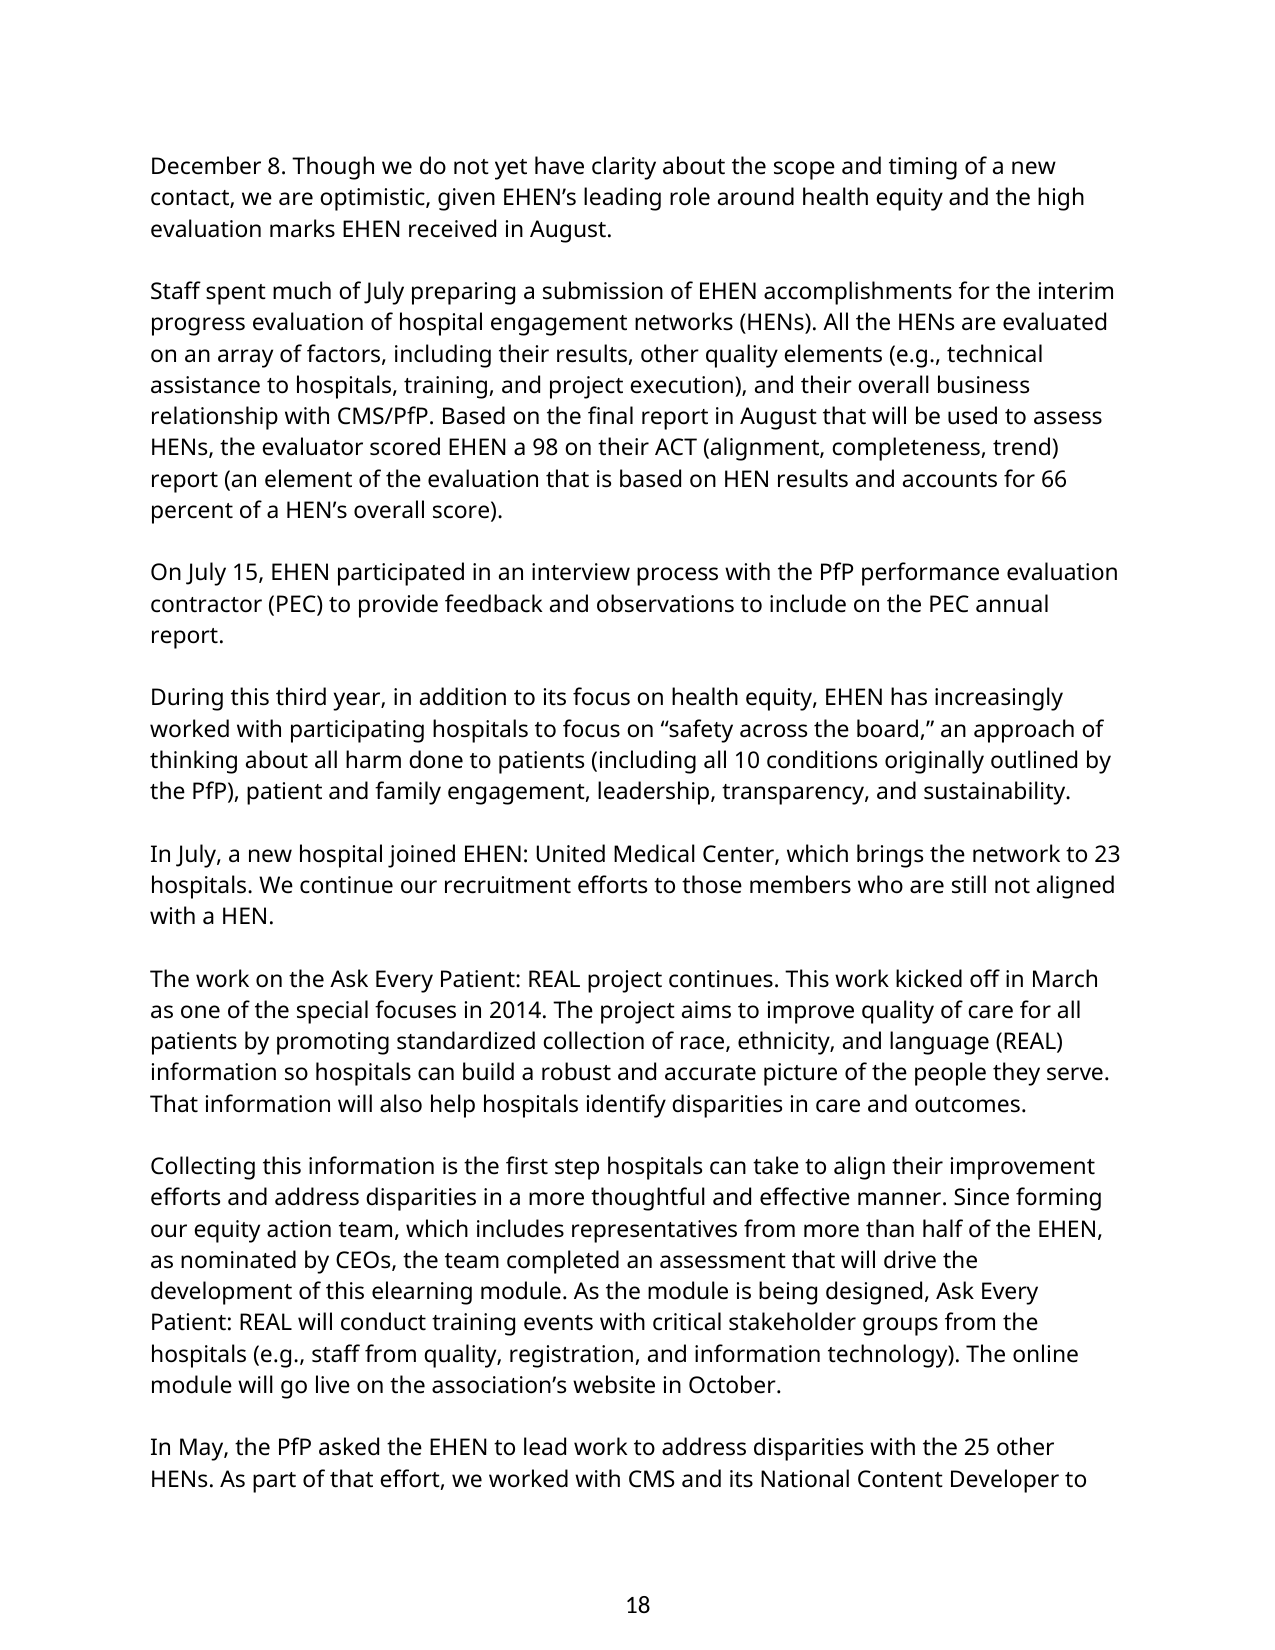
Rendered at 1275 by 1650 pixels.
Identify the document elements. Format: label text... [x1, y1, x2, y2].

text The work on the Ask Every Patient: REAL project continues. This work kicked off in March as one of the special focuses in 2014. The project aims to improve quality of care for all patients by promoting standardized collection of race, ethnicity, and language (REAL) information so hospitals can build a robust and accurate picture of the people they serve. That information will also help hospitals identify disparities in care and outcomes. [150, 962, 1125, 1119]
text Collecting this information is the first step hospitals can take to align their improvement efforts and address disparities in a more thoughtful and effective manner. Since forming our equity action team, which includes representatives from more than half of the EHEN, as nominated by CEOs, the team completed an assessment that will drive the development of this elearning module. As the module is being designed, Ask Every Patient: REAL will conduct training events with critical stakeholder groups from the hospitals (e.g., staff from quality, registration, and information technology). The online module will go live on the association’s website in October. [150, 1150, 1125, 1400]
text Staff spent much of July preparing a submission of EHEN accomplishments for the interim progress evaluation of hospital engagement networks (HENs). All the HENs are evaluated on an array of factors, including their results, other quality elements (e.g., technical assistance to hospitals, training, and project execution), and their overall business relationship with CMS/PfP. Based on the final report in August that will be used to assess HENs, the evaluator scored EHEN a 98 on their ACT (alignment, completeness, trend) report (an element of the evaluation that is based on HEN results and accounts for 66 percent of a HEN’s overall score). [150, 275, 1125, 525]
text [150, 150, 1125, 244]
text During this third year, in addition to its focus on health equity, EHEN has increasingly worked with participating hospitals to focus on “safety across the board,” an approach of thinking about all harm done to patients (including all 10 conditions originally outlined by the PfP), patient and family engagement, leadership, transparency, and sustainability. [150, 681, 1125, 806]
text In July, a new hospital joined EHEN: United Medical Center, which brings the network to 23 hospitals. We continue our recruitment efforts to those members who are still not aligned with a HEN. [150, 837, 1125, 931]
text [150, 1431, 1125, 1494]
text On July 15, EHEN participated in an interview process with the PfP performance evaluation contractor (PEC) to provide feedback and observations to include on the PEC annual report. [150, 556, 1125, 650]
